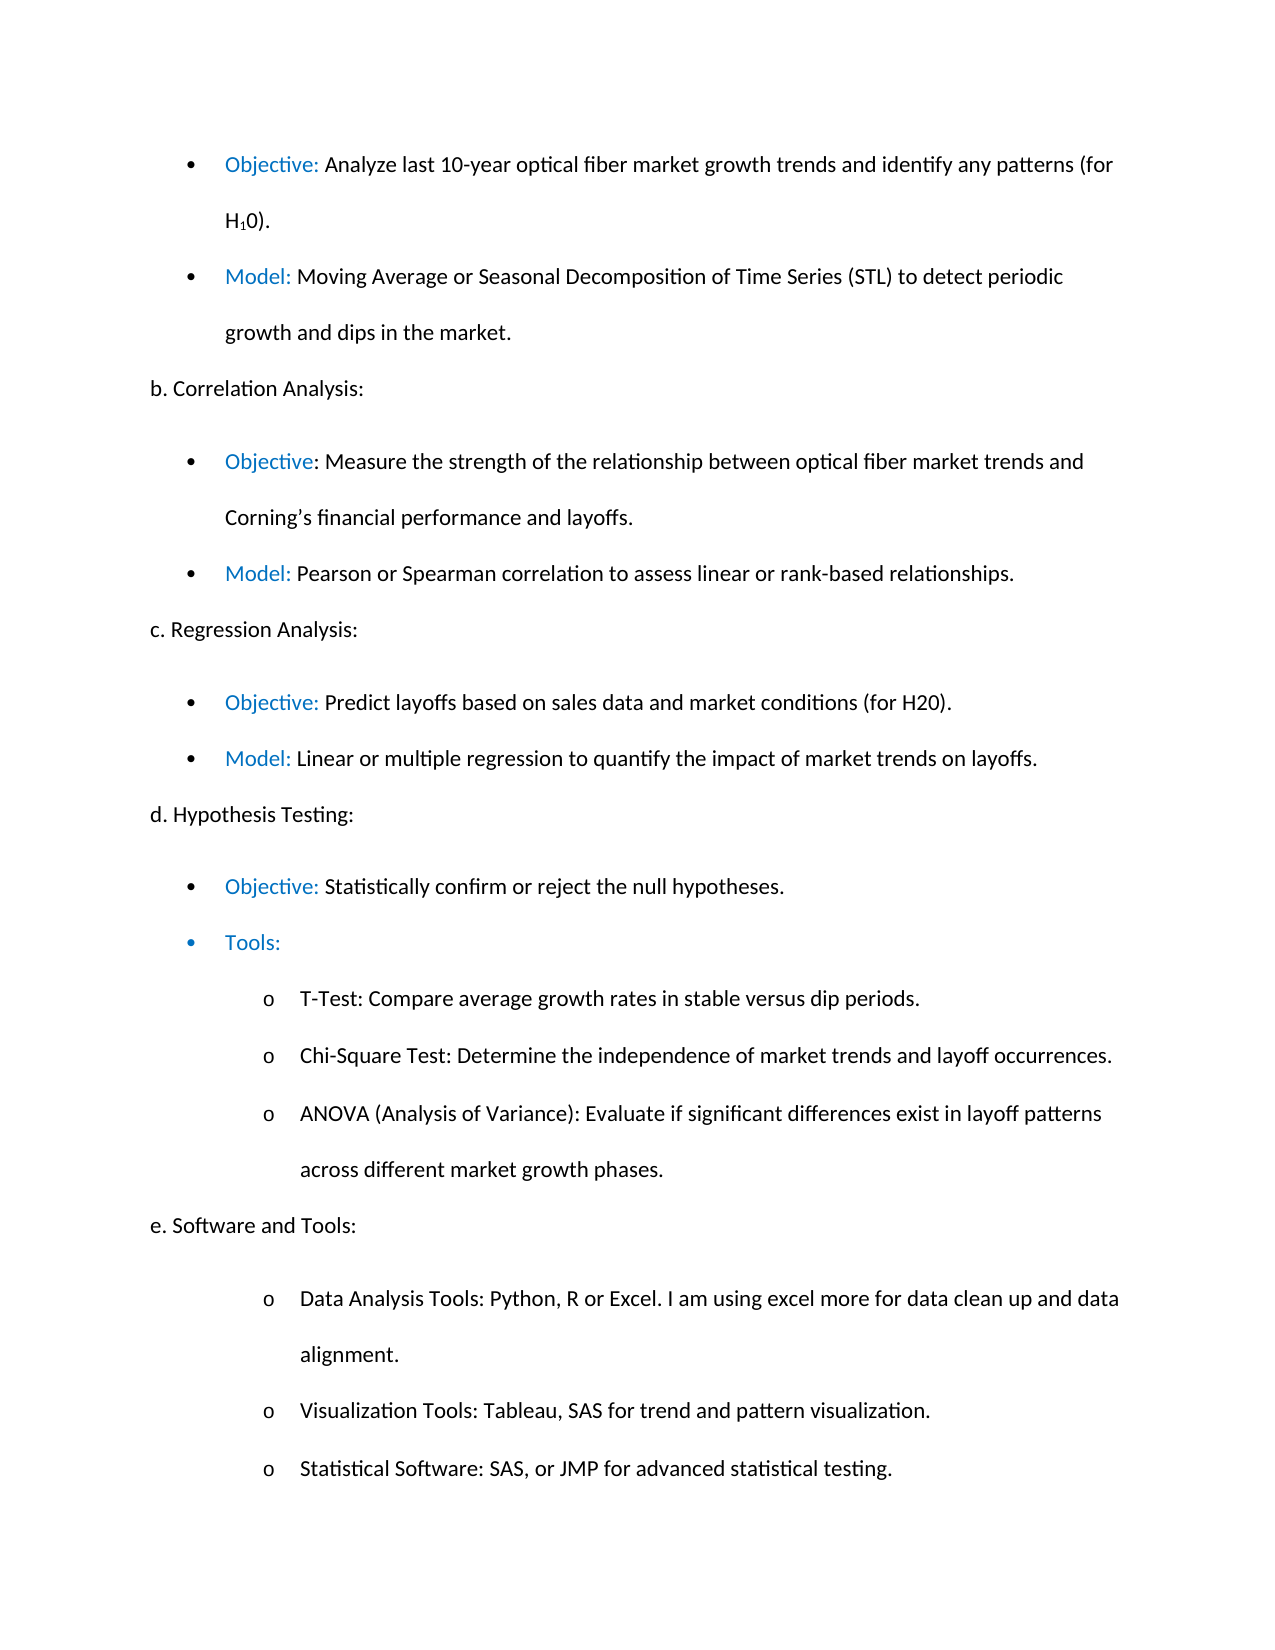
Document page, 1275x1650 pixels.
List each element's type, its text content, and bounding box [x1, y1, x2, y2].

text d. Hypothesis Testing: [150, 800, 1125, 828]
list Chi-Square Test: Determine the independence of market trends and layoff occurrences. [262, 1042, 1125, 1070]
list ANOVA (Analysis of Variance): Evaluate if significant differences exist in layoff patterns across different market growth phases. [262, 1099, 1125, 1183]
list Objective: Analyze last 10-year optical fiber market growth trends and identify any patterns (for H10). [187, 150, 1125, 234]
list Data Analysis Tools: Python, R or Excel. I am using excel more for data clean up and data alignment. [262, 1284, 1125, 1369]
list Model: Moving Average or Seasonal Decomposition of Time Series (STL) to detect periodic growth and dips in the market. [187, 262, 1125, 346]
list T-Test: Compare average growth rates in stable versus dip periods. [262, 984, 1125, 1013]
list Visualization Tools: Tableau, SAS for trend and pattern visualization. [262, 1397, 1125, 1425]
list Objective: Statistically confirm or reject the null hypotheses. [187, 872, 1125, 901]
list Objective: Predict layoffs based on sales data and market conditions (for H20). [187, 688, 1125, 716]
text b. Correlation Analysis: [150, 374, 1125, 402]
list Tools: [187, 928, 1125, 957]
list Model: Linear or multiple regression to quantify the impact of market trends on layoffs. [187, 744, 1125, 772]
text c. Regression Analysis: [150, 615, 1125, 643]
list Model: Pearson or Spearman correlation to assess linear or rank-based relationships. [187, 559, 1125, 587]
list Objective: Measure the strength of the relationship between optical fiber market trends and Corning’s financial performance and layoffs. [187, 447, 1125, 531]
text e. Software and Tools: [150, 1211, 1125, 1239]
list Statistical Software: SAS, or JMP for advanced statistical testing. [262, 1454, 1125, 1482]
